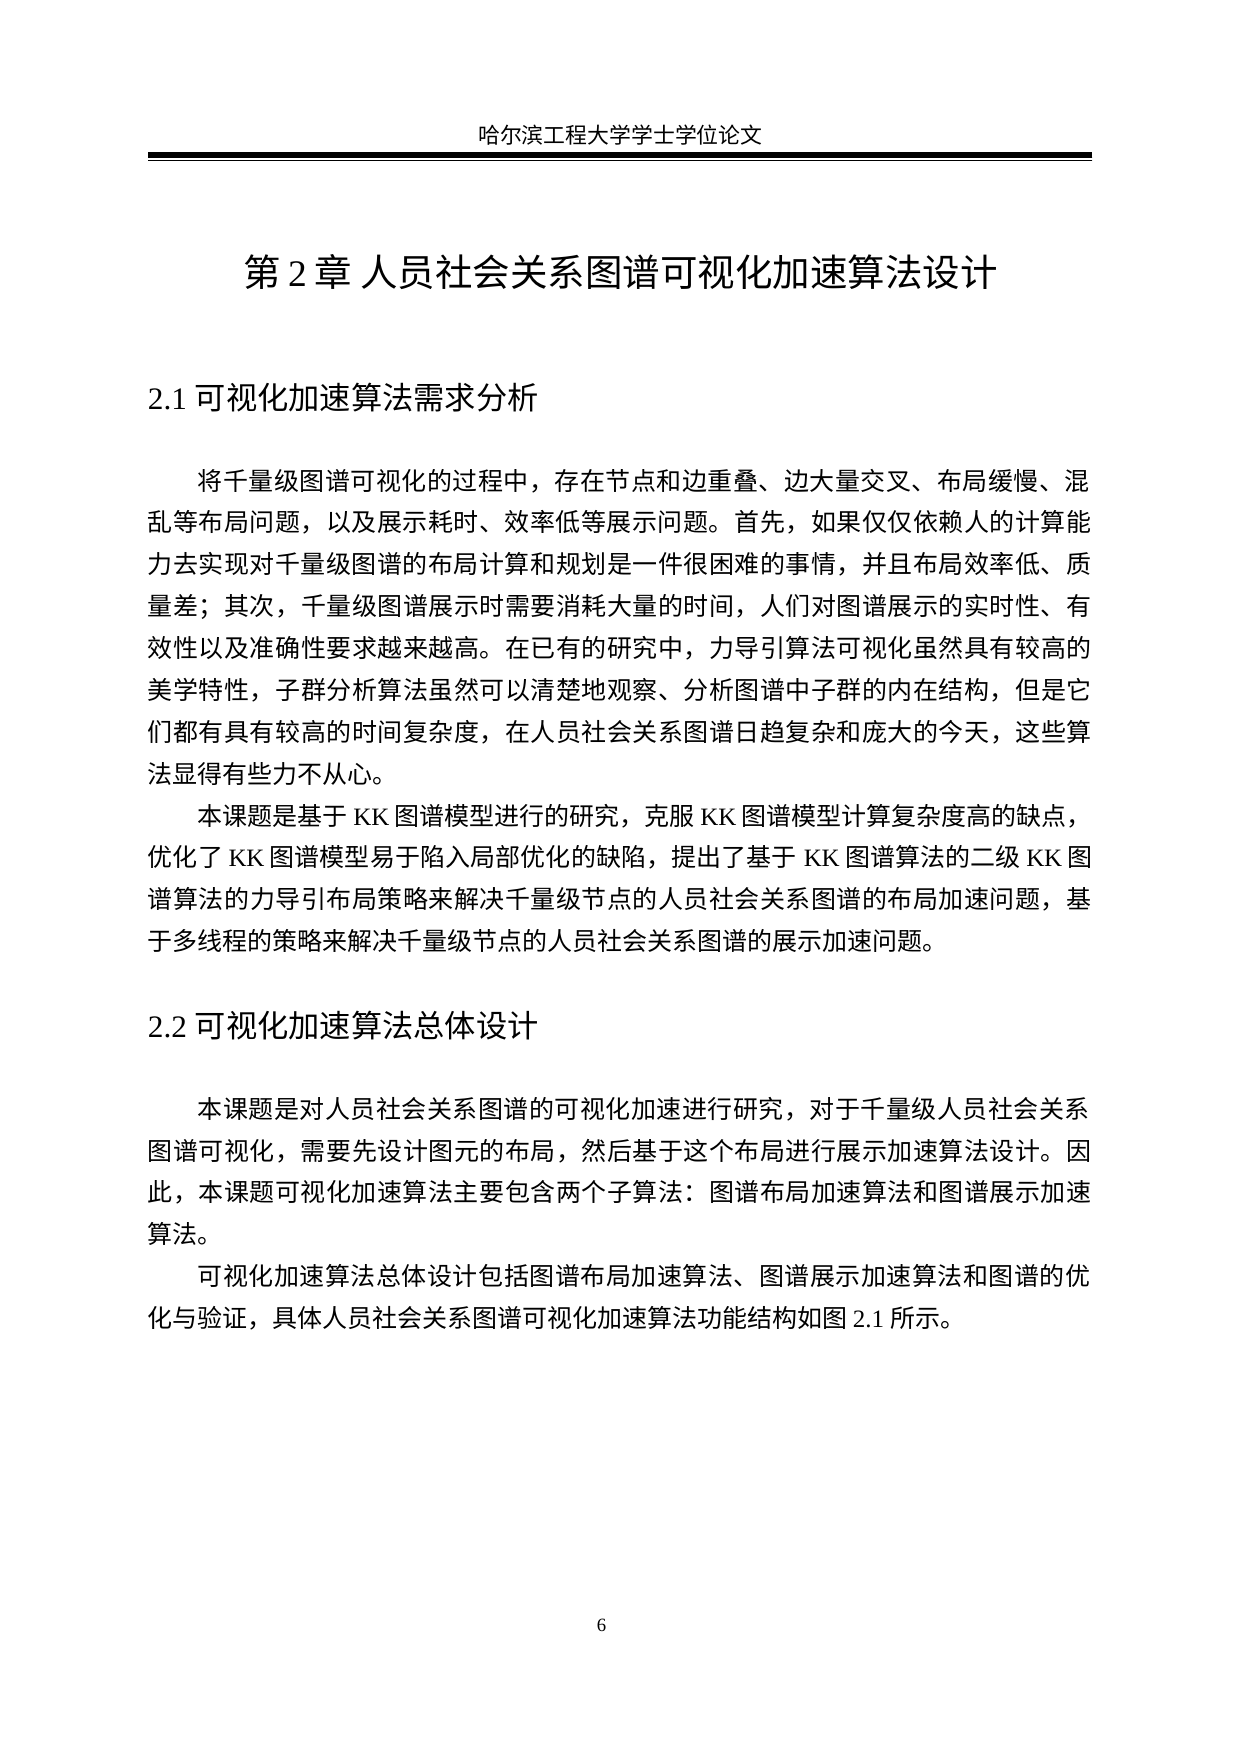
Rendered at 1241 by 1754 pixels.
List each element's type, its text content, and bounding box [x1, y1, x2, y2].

subtitle 2.1 可视化加速算法需求分析 [148, 353, 1092, 437]
subtitle 本课题是基于KK图谱模型进行的研究，克服KK图谱模型计算复杂度高的缺点，优化了KK图谱模型易于陷入局部优化的缺陷，提出了基于KK图谱算法的二级KK图谱算法的力导引布局策略来解决千量级节点的人员社会关系图谱的布局加速问题，基于多线程的策略来解决千量级节点的人员社会关系图谱的展示加速问题。 [148, 793, 1092, 961]
subtitle 2.2 可视化加速算法总体设计 [148, 982, 1092, 1065]
subtitle 本课题是对人员社会关系图谱的可视化加速进行研究，对于千量级人员社会关系图谱可视化，需要先设计图元的布局，然后基于这个布局进行展示加速算法设计。因此，本课题可视化加速算法主要包含两个子算法：图谱布局加速算法和图谱展示加速算法。 [148, 1086, 1092, 1254]
subtitle 第2章 人员社会关系图谱可视化加速算法设计 [148, 228, 1092, 312]
subtitle 将千量级图谱可视化的过程中，存在节点和边重叠、边大量交叉、布局缓慢、混乱等布局问题，以及展示耗时、效率低等展示问题。首先，如果仅仅依赖人的计算能力去实现对千量级图谱的布局计算和规划是一件很困难的事情，并且布局效率低、质量差；其次，千量级图谱展示时需要消耗大量的时间，人们对图谱展示的实时性、有效性以及准确性要求越来越高。在已有的研究中，力导引算法可视化虽然具有较高的美学特性，子群分析算法虽然可以清楚地观察、分析图谱中子群的内在结构，但是它们都有具有较高的时间复杂度，在人员社会关系图谱日趋复杂和庞大的今天，这些算法显得有些力不从心。 [148, 458, 1092, 793]
subtitle 可视化加速算法总体设计包括图谱布局加速算法、图谱展示加速算法和图谱的优化与验证，具体人员社会关系图谱可视化加速算法功能结构如图2.1 所示。 [148, 1254, 1092, 1338]
